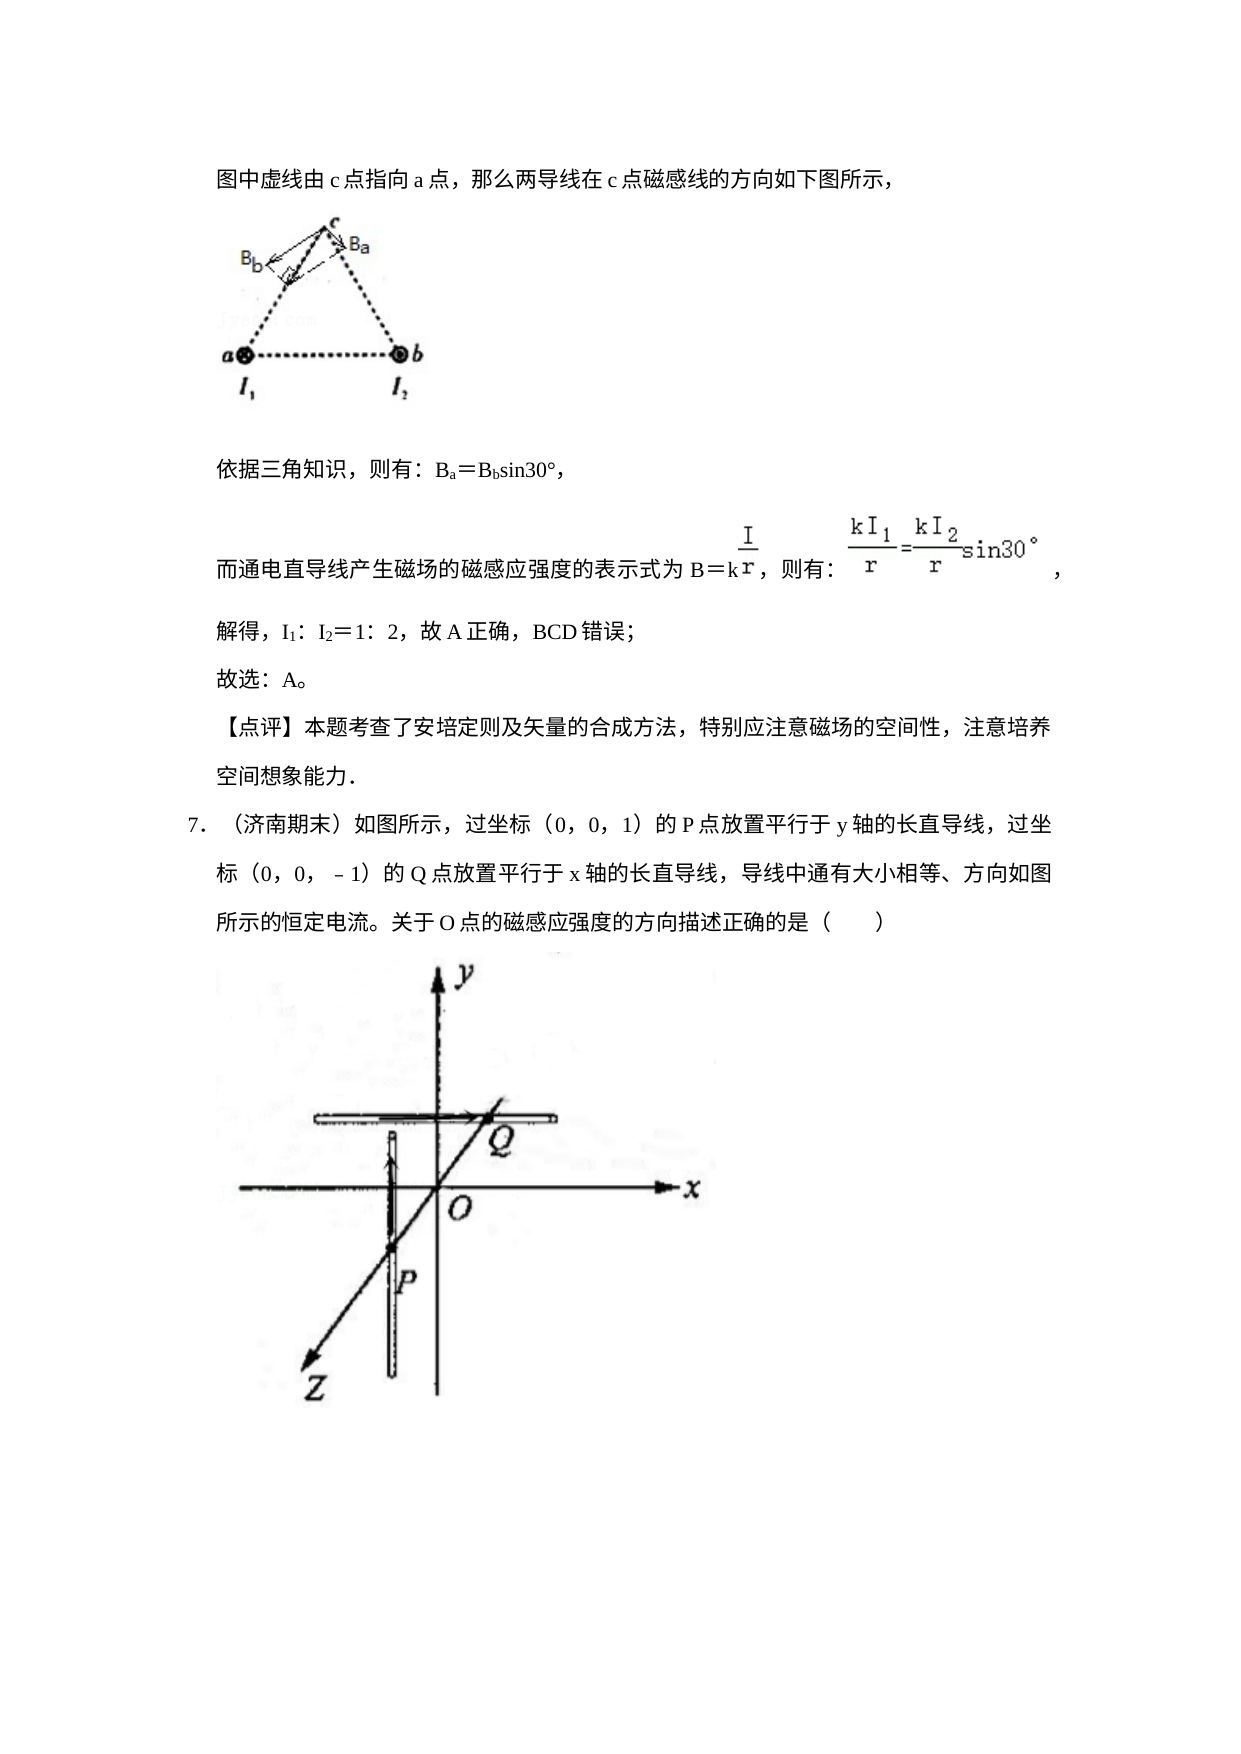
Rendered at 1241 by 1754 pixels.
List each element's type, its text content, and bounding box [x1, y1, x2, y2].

text 依据三角知识，则有：Ba＝Bbsin30°， [216, 451, 1053, 484]
text 而通电直导线产生磁场的磁感应强度的表示式为B＝k，则有：，解得，I1：I2＝1：2，故A正确，BCD错误； [216, 499, 1053, 646]
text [216, 162, 1053, 194]
picture [847, 513, 1053, 577]
text 7．（济南期末）如图所示，过坐标（0，0，1）的P点放置平行于y轴的长直导线，过坐标（0，0，﹣1）的Q点放置平行于x轴的长直导线，导线中通有大小相等、方向如图所示的恒定电流。关于O点的磁感应强度的方向描述正确的是（ ） [187, 807, 1053, 937]
picture [738, 522, 759, 577]
picture [216, 210, 432, 409]
picture [216, 952, 721, 1413]
text 【点评】本题考查了安培定则及矢量的合成方法，特别应注意磁场的空间性，注意培养空间想象能力． [216, 710, 1053, 791]
text 故选：A。 [216, 662, 1053, 694]
